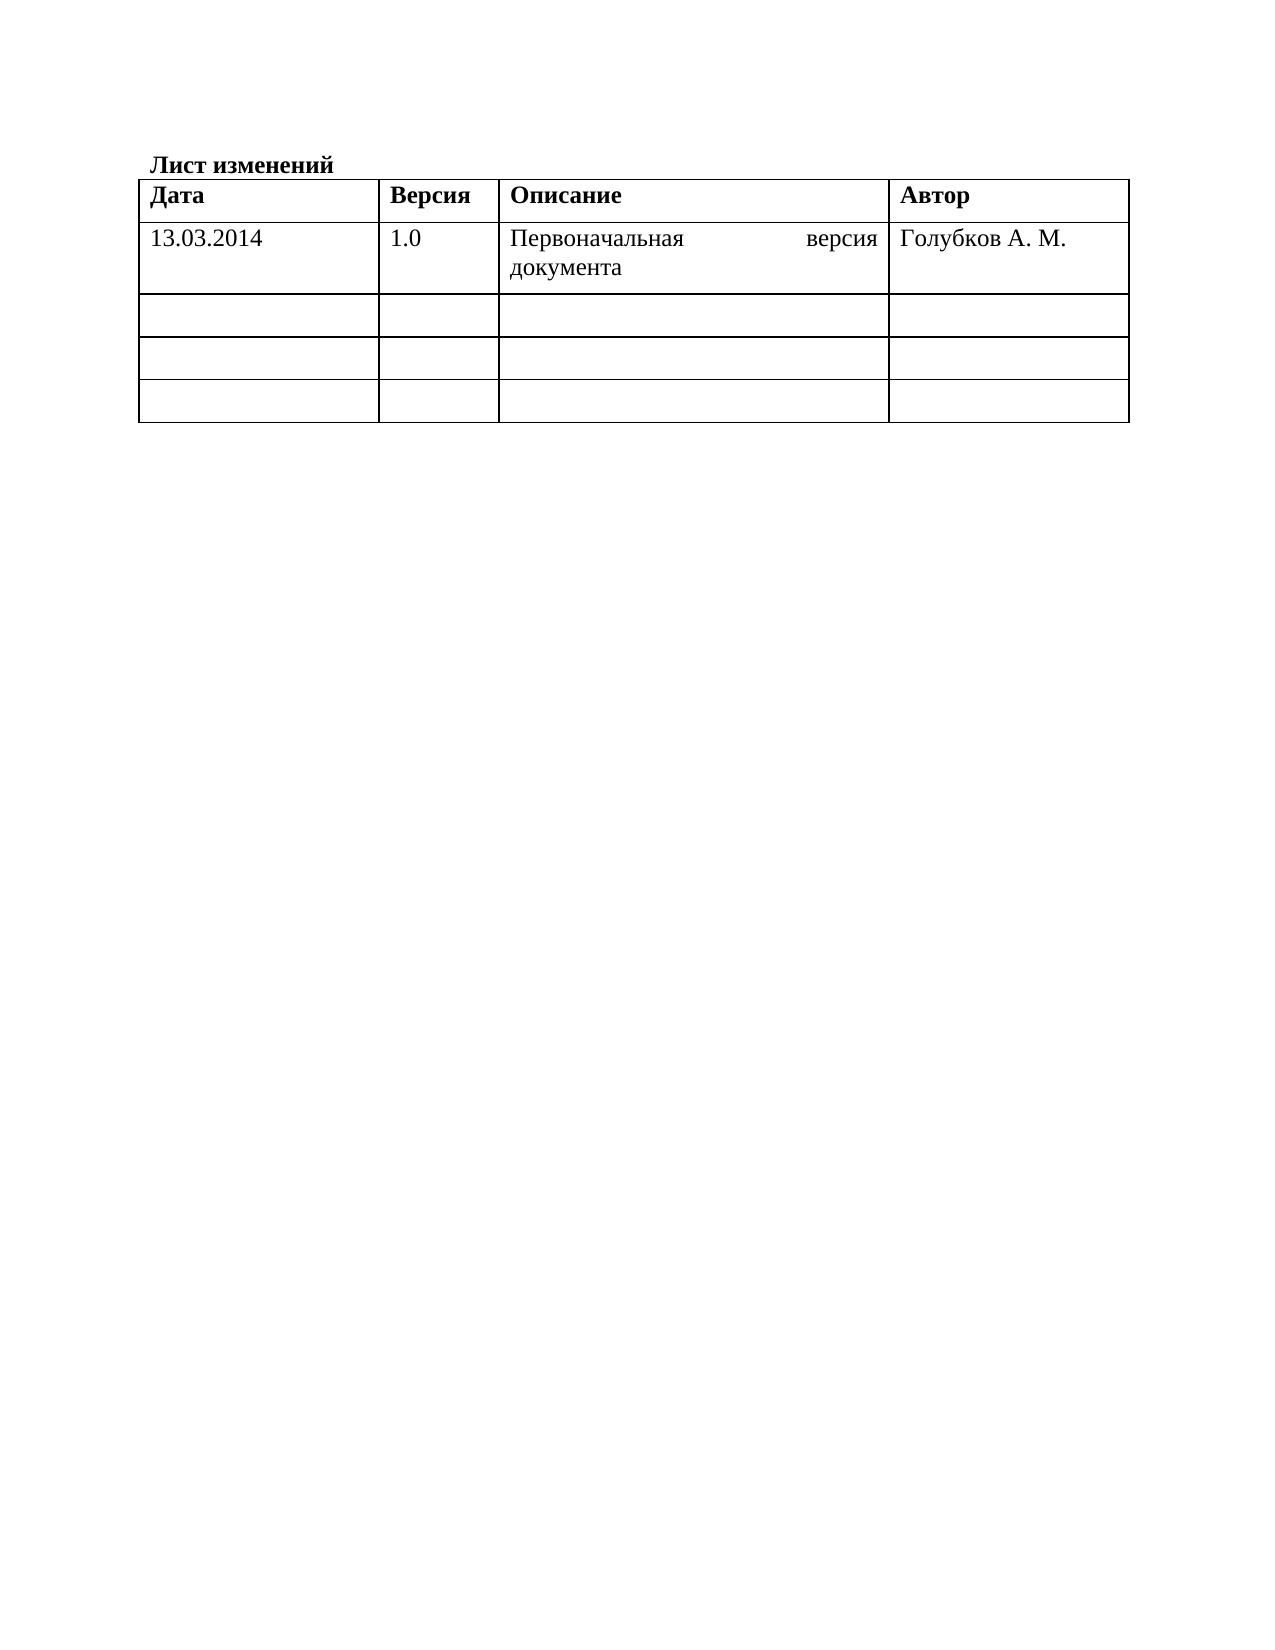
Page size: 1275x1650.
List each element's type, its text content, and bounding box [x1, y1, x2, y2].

table_cell 13.03.2014 [140, 223, 378, 293]
table_cell [140, 338, 378, 379]
table_header Дата [140, 180, 378, 222]
table_header Описание [500, 180, 888, 222]
table_header Автор [890, 180, 1128, 222]
table_cell [380, 380, 498, 422]
table_cell 1.0 [380, 223, 498, 293]
table_cell Первоначальная версия документа [500, 223, 888, 293]
table_cell Голубков А. М. [890, 223, 1128, 293]
table_cell [890, 380, 1128, 422]
table_cell [140, 295, 378, 336]
title Лист изменений [150, 150, 1125, 179]
table_cell [500, 295, 888, 336]
table_cell [500, 380, 888, 422]
table_cell [140, 380, 378, 422]
table_cell [890, 295, 1128, 336]
table_cell [500, 338, 888, 379]
table_header Версия [380, 180, 498, 222]
table_cell [380, 295, 498, 336]
table_cell [890, 338, 1128, 379]
table_cell [380, 338, 498, 379]
